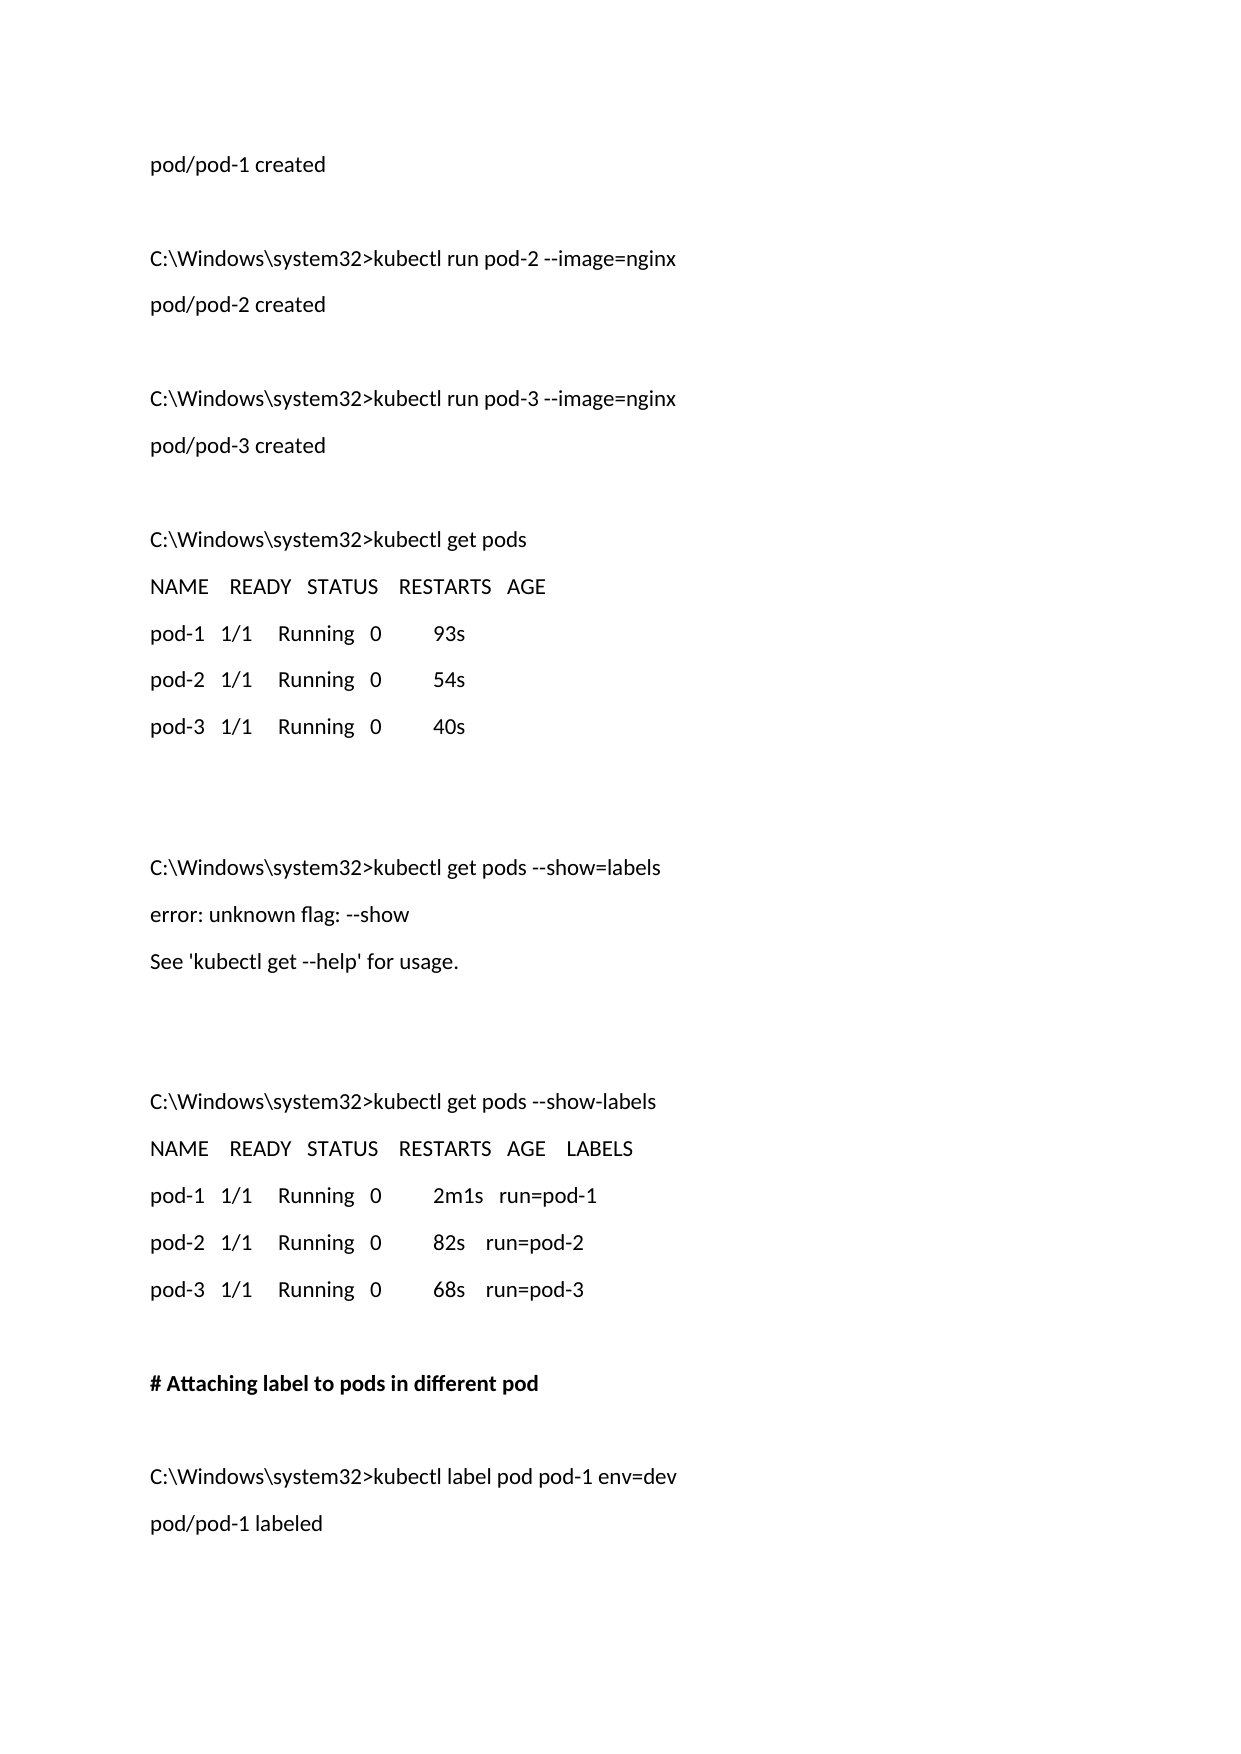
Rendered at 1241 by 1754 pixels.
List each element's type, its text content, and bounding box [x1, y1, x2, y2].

text pod-1 1/1 Running 0 2m1s run=pod-1 [150, 1181, 1090, 1209]
text pod-1 1/1 Running 0 93s [150, 619, 1090, 647]
text pod-3 1/1 Running 0 68s run=pod-3 [150, 1275, 1090, 1303]
text NAME READY STATUS RESTARTS AGE [150, 572, 1090, 600]
text pod/pod-2 created [150, 291, 1090, 319]
text pod/pod-3 created [150, 431, 1090, 459]
text See 'kubectl get --help' for usage. [150, 947, 1090, 975]
text C:\Windows\system32>kubectl run pod-3 --image=nginx [150, 384, 1090, 412]
text C:\Windows\system32>kubectl get pods --show=labels [150, 853, 1090, 881]
text C:\Windows\system32>kubectl get pods --show-labels [150, 1087, 1090, 1116]
text NAME READY STATUS RESTARTS AGE LABELS [150, 1134, 1090, 1162]
text pod/pod-1 created [150, 150, 1090, 178]
text pod/pod-1 labeled [150, 1509, 1090, 1537]
text pod-2 1/1 Running 0 54s [150, 666, 1090, 694]
text C:\Windows\system32>kubectl label pod pod-1 env=dev [150, 1462, 1090, 1491]
text pod-3 1/1 Running 0 40s [150, 712, 1090, 741]
text C:\Windows\system32>kubectl run pod-2 --image=nginx [150, 244, 1090, 272]
text error: unknown flag: --show [150, 900, 1090, 928]
text pod-2 1/1 Running 0 82s run=pod-2 [150, 1228, 1090, 1256]
text # Attaching label to pods in different pod [150, 1369, 1090, 1397]
text C:\Windows\system32>kubectl get pods [150, 525, 1090, 553]
